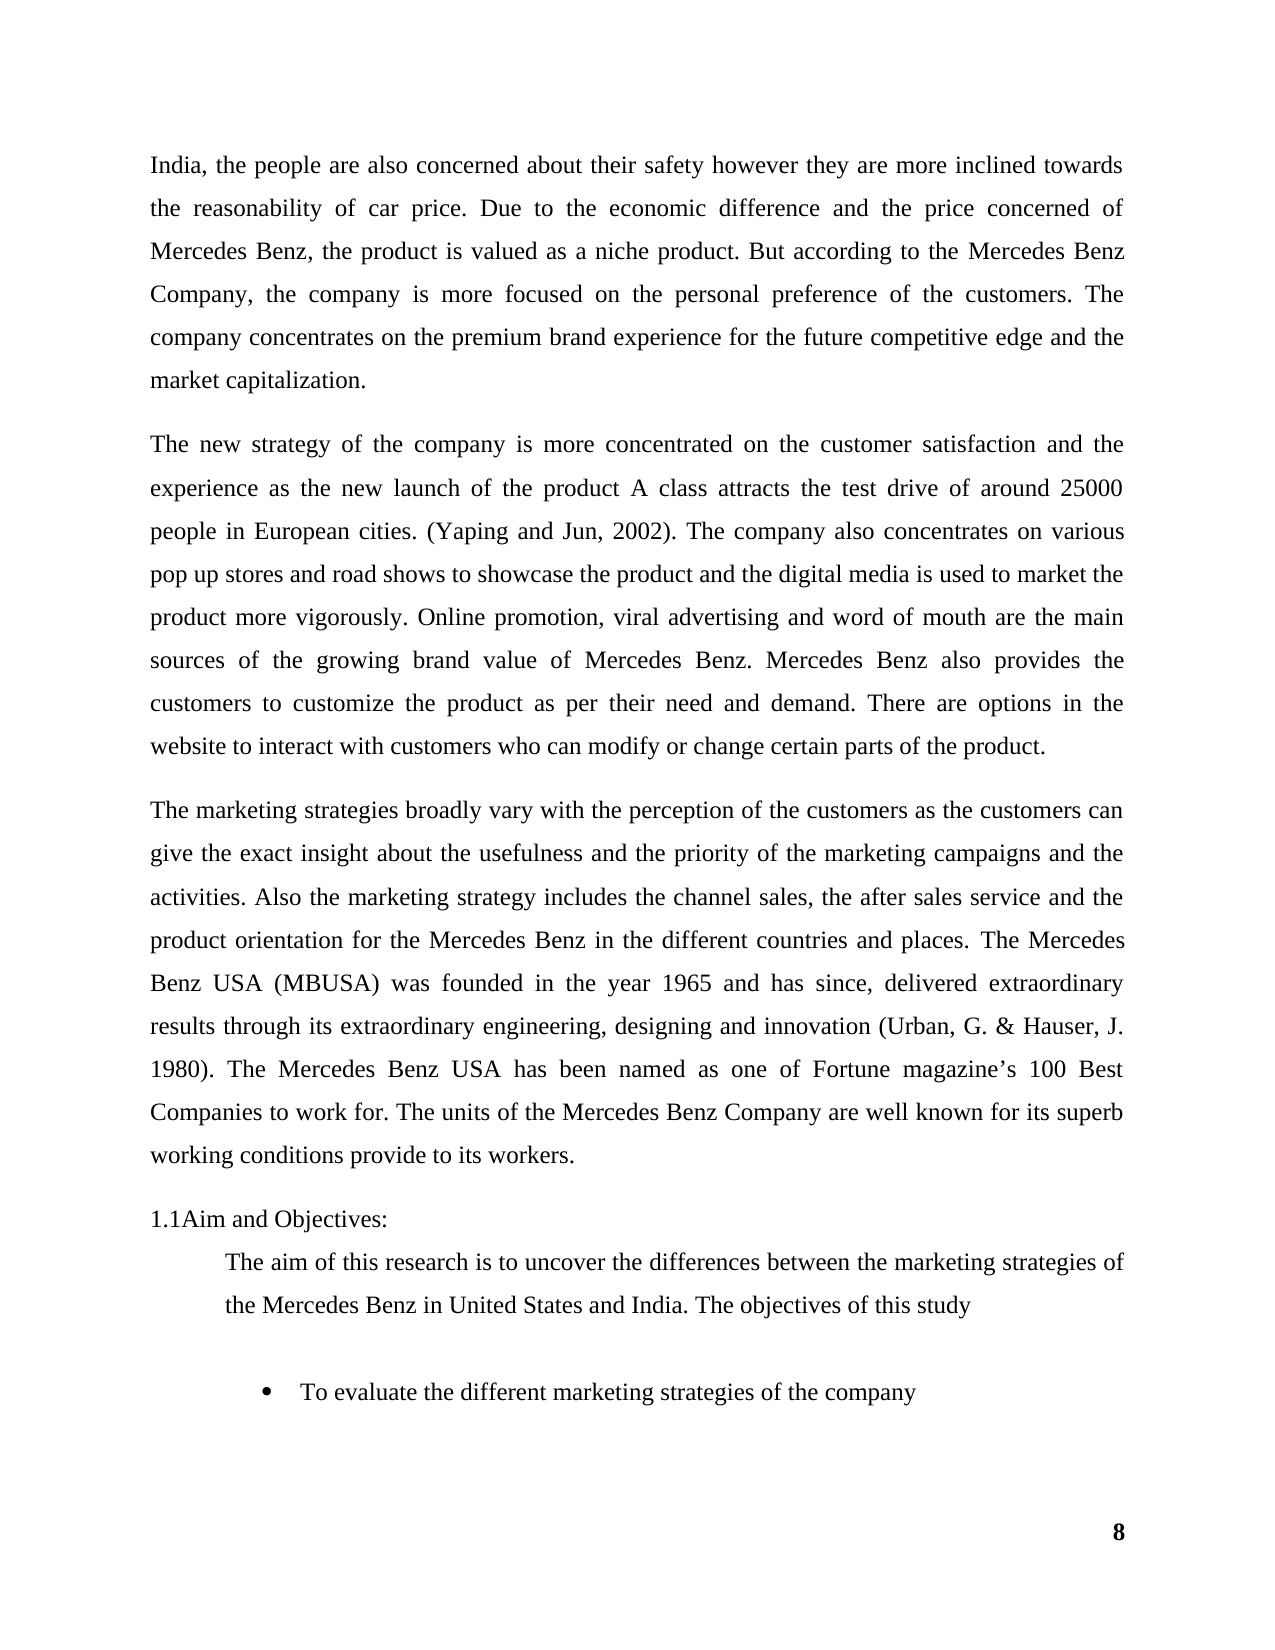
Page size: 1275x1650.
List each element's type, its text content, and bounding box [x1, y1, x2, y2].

subtitle 1.1Aim and Objectives: [150, 1204, 1125, 1233]
text The new strategy of the company is more concentrated on the customer satisfaction and the experience as the new launch of the product A class attracts the test drive of around 25000 people in European cities. (Yaping and Jun, 2002). The company also concentrates on various pop up stores and road shows to showcase the product and the digital media is used to market the product more vigorously. Online promotion, viral advertising and word of mouth are the main sources of the growing brand value of Mercedes Benz. Mercedes Benz also provides the customers to customize the product as per their need and demand. There are options in the website to interact with customers who can modify or change certain parts of the product. [150, 429, 1125, 760]
list To evaluate the different marketing strategies of the company [262, 1377, 1125, 1406]
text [150, 150, 1125, 394]
text The marketing strategies broadly vary with the perception of the customers as the customers can give the exact insight about the usefulness and the priority of the marketing campaigns and the activities. Also the marketing strategy includes the channel sales, the after sales service and the product orientation for the Mercedes Benz in the different countries and places. The Mercedes Benz USA (MBUSA) was founded in the year 1965 and has since, delivered extraordinary results through its extraordinary engineering, designing and innovation (Urban, G. & Hauser, J. 1980). The Mercedes Benz USA has been named as one of Fortune magazine’s 100 Best Companies to work for. The units of the Mercedes Benz Company are well known for its superb working conditions provide to its workers. [150, 795, 1125, 1169]
list The aim of this research is to uncover the differences between the marketing strategies of the Mercedes Benz in United States and India. The objectives of this study [225, 1247, 1125, 1319]
